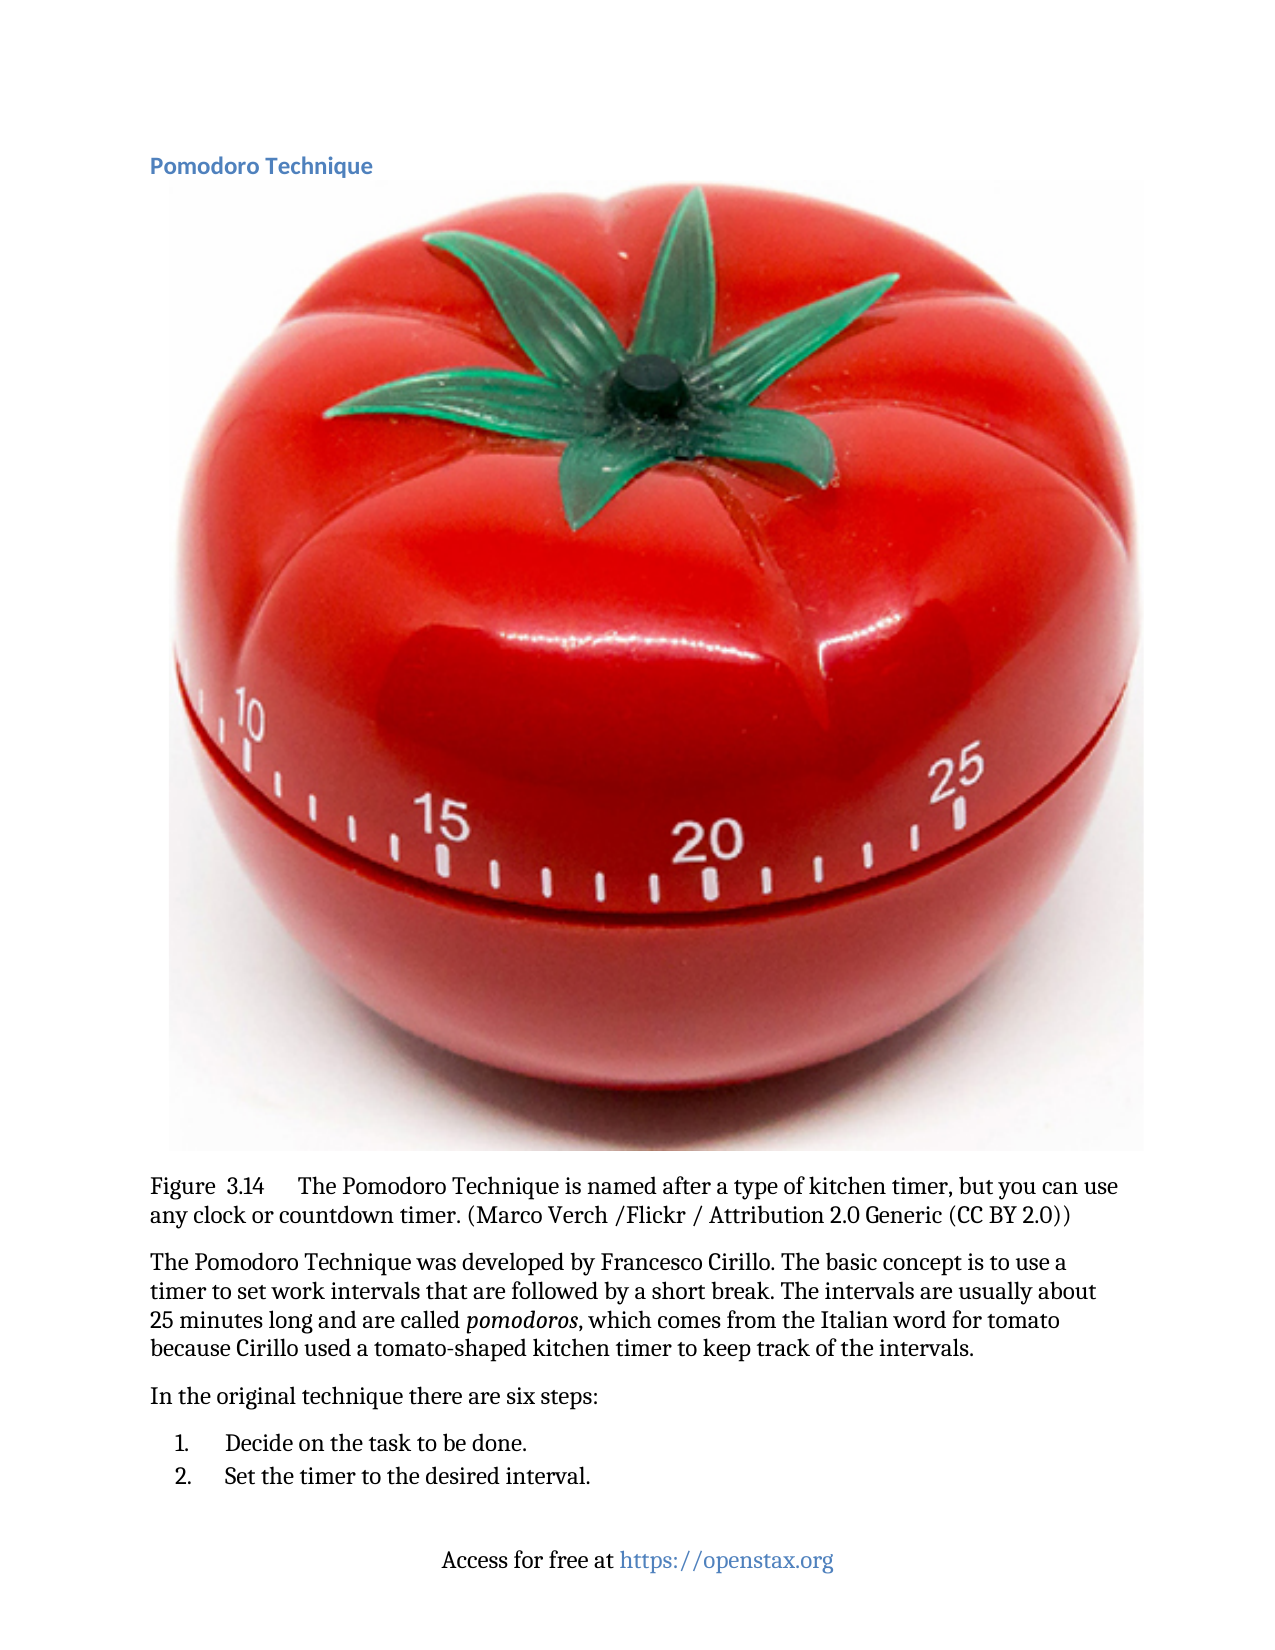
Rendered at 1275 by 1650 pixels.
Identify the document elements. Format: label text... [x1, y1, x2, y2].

list Decide on the task to be done. [175, 1429, 1125, 1458]
subtitle Pomodoro Technique [150, 150, 1125, 181]
list Set the timer to the desired interval. [175, 1462, 1125, 1491]
picture [168, 180, 1144, 1151]
text The Pomodoro Technique was developed by Francesco Cirillo. The basic concept is to use a timer to set work intervals that are followed by a short break. The intervals are usually about 25 minutes long and are called pomodoros, which comes from the Italian word for tomato because Cirillo used a tomato-shaped kitchen timer to keep track of the intervals. [150, 1248, 1125, 1363]
text Figure 3.14 The Pomodoro Technique is named after a type of kitchen timer, but you can use any clock or countdown timer. (Marco Verch /Flickr / Attribution 2.0 Generic (CC BY 2.0)) [150, 1172, 1125, 1229]
text In the original technique there are six steps: [150, 1382, 1125, 1411]
